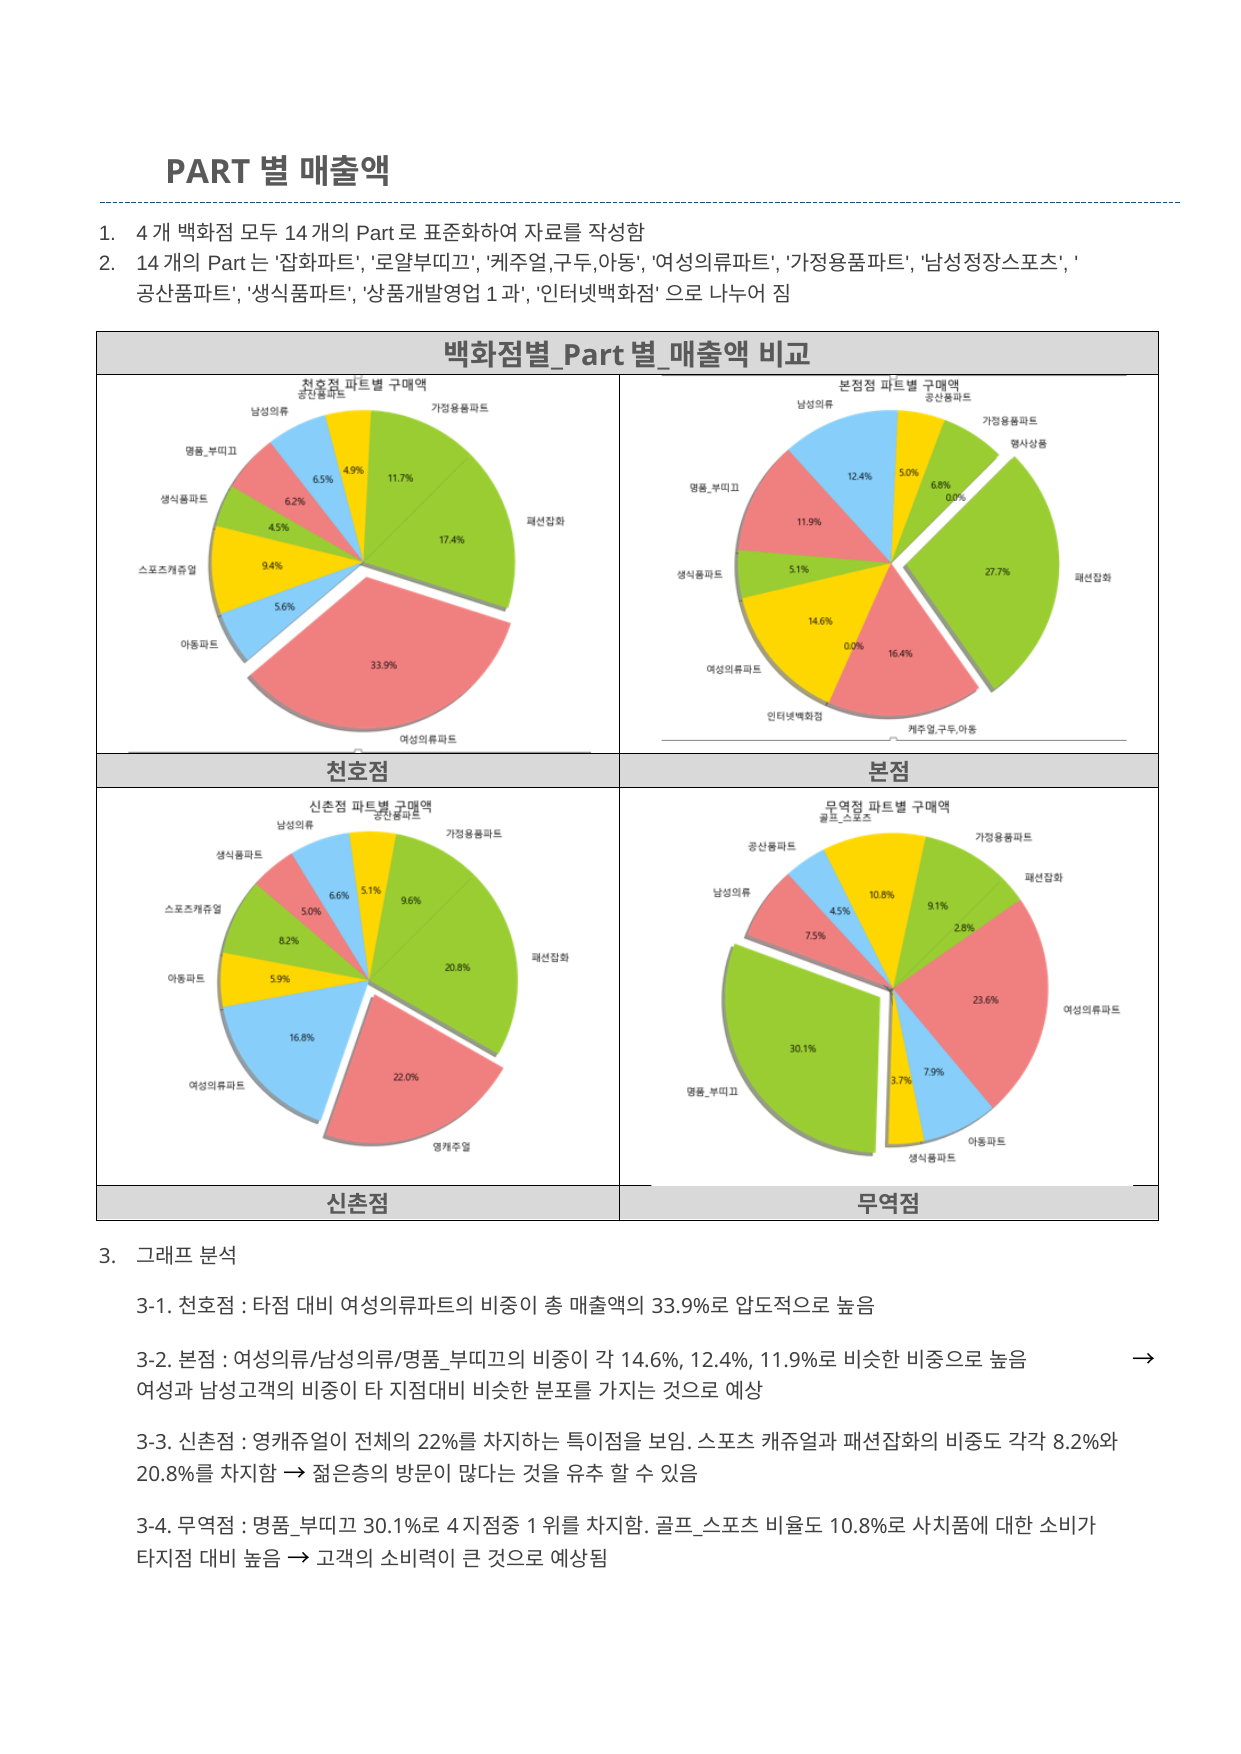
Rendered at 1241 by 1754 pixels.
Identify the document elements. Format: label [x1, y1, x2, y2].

picture [128, 375, 592, 753]
picture [128, 788, 586, 1161]
picture [651, 788, 1134, 1186]
picture [661, 375, 1127, 741]
